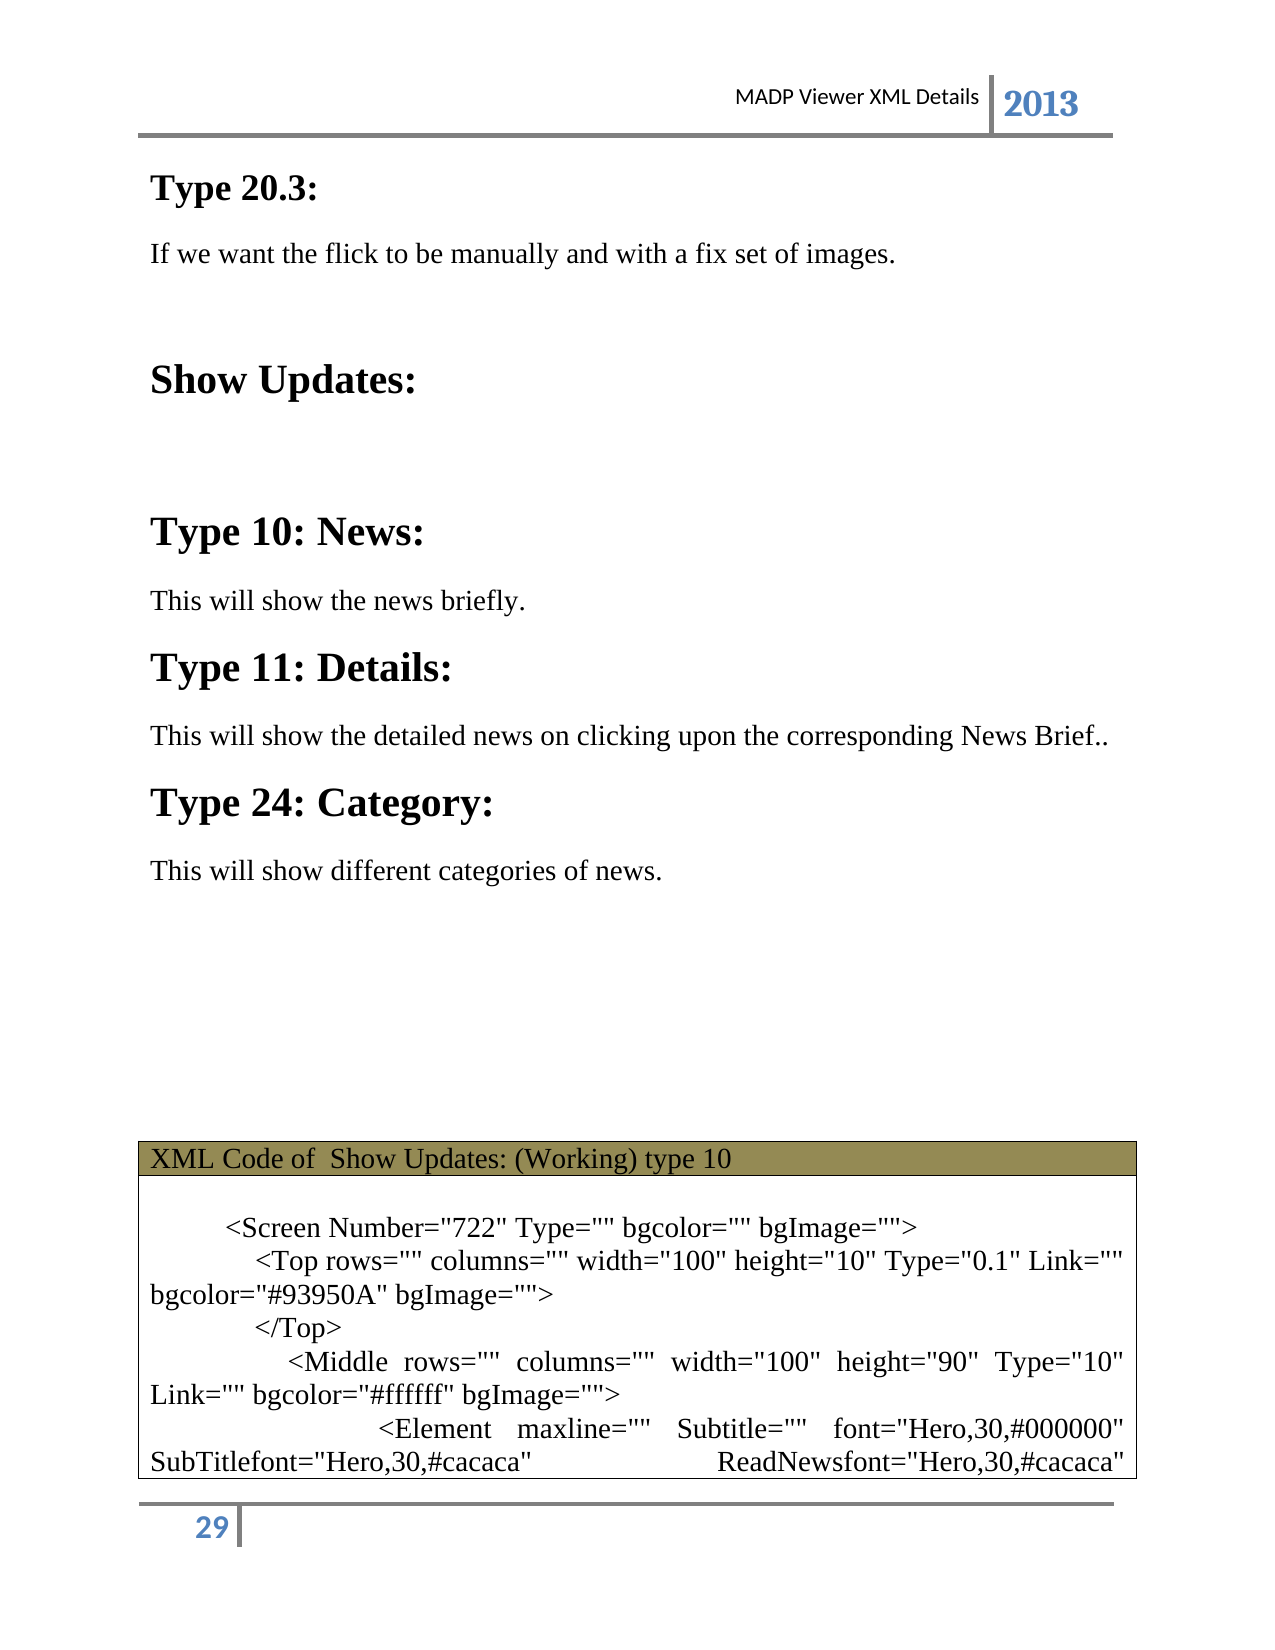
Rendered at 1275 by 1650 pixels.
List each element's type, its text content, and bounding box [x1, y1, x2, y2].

text Type 10: News: [150, 507, 1125, 555]
text This will show the news briefly. [150, 583, 1125, 616]
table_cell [139, 1176, 1136, 1478]
text Show Updates: [150, 355, 1125, 403]
text Type 11: Details: [150, 642, 1125, 690]
text This will show the detailed news on clicking upon the corresponding News Brief.. [150, 718, 1125, 752]
text This will show different categories of news. [150, 853, 1125, 887]
text Type 24: Category: [150, 777, 1125, 825]
text Type 20.3: [150, 166, 1125, 209]
text If we want the flick to be manually and with a fix set of images. [150, 236, 1125, 270]
table_header XML Code of Show Updates: (Working) type 10 [139, 1142, 1136, 1175]
